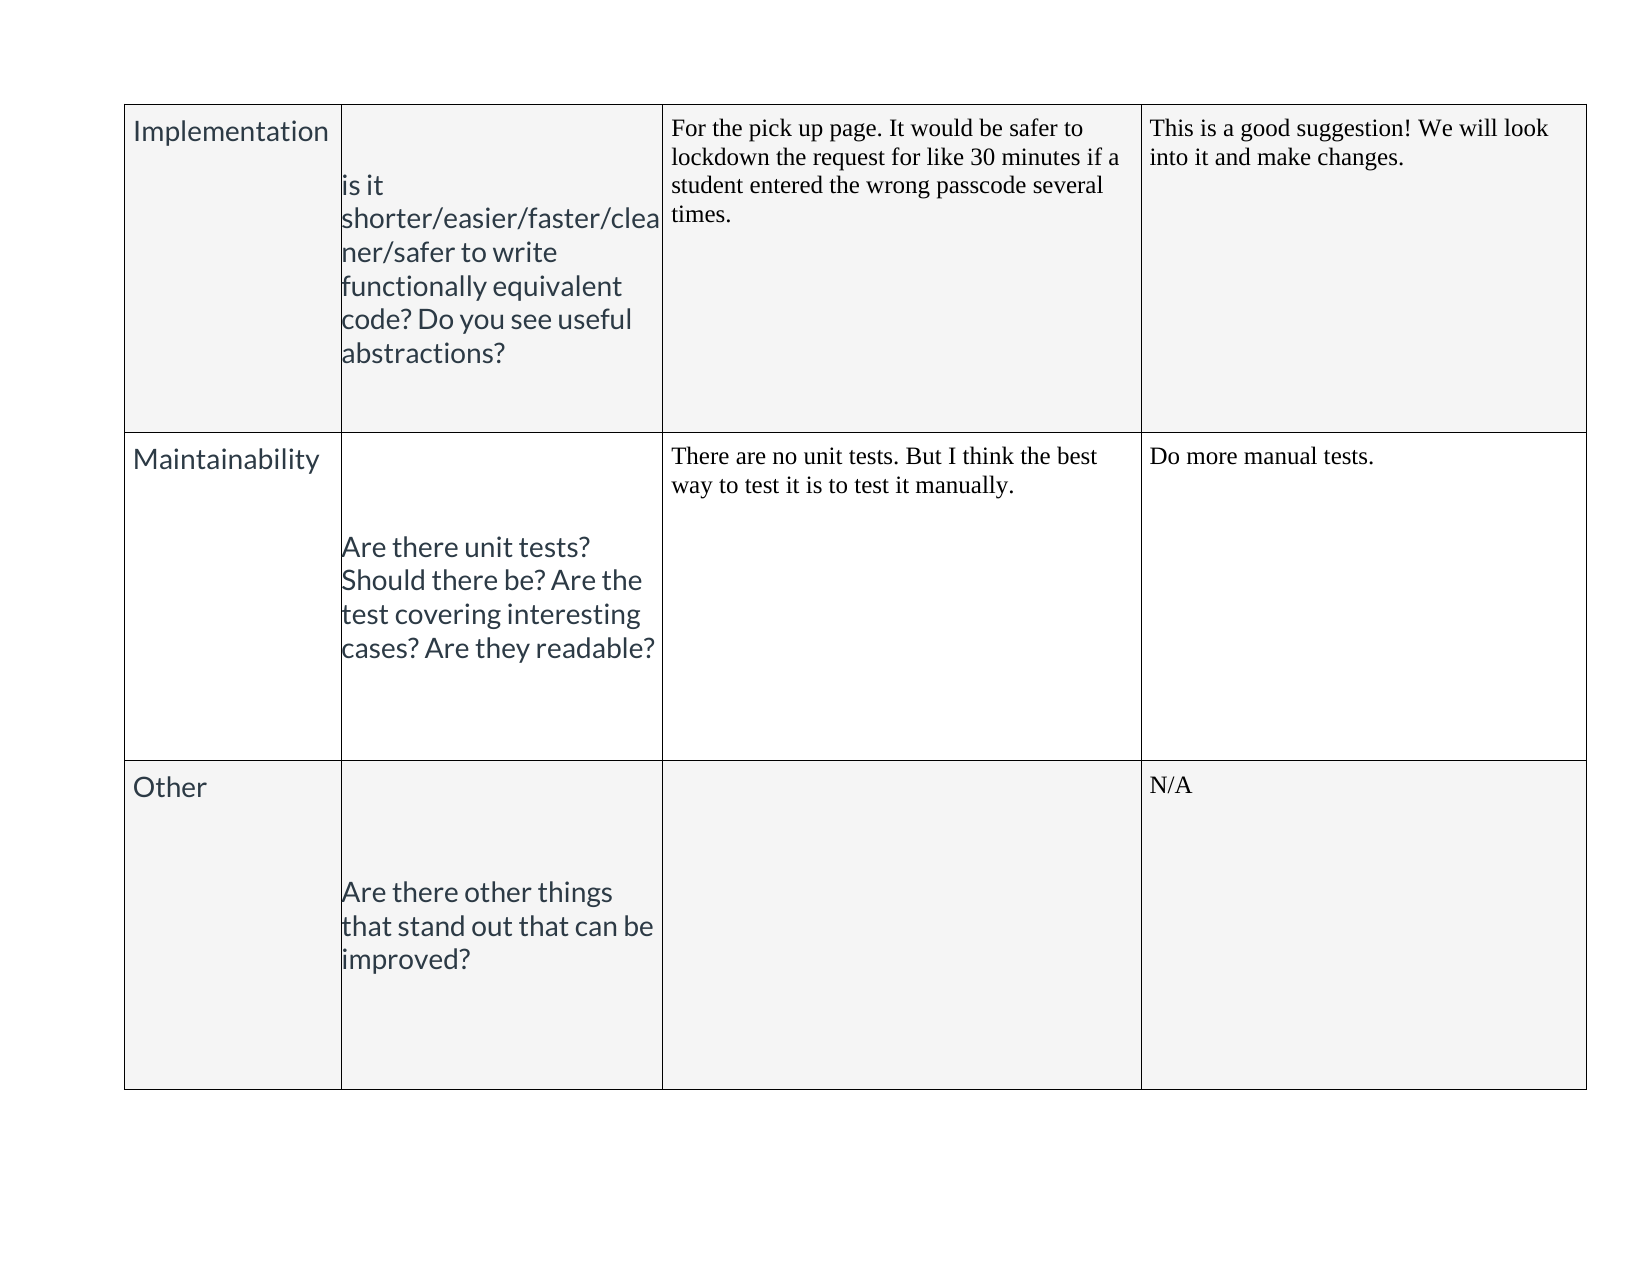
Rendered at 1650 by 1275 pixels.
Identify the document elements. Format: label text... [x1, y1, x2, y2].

table_cell [663, 761, 1141, 1089]
table_cell Other [125, 761, 341, 1089]
table_cell This is a good suggestion! We will look into it and make changes. [1142, 105, 1586, 432]
table_cell There are no unit tests. But I think the best way to test it is to test it manually. [663, 433, 1141, 760]
table_cell Do more manual tests. [1142, 433, 1586, 760]
table_cell Are there unit tests? Should there be? Are the test covering interesting cases? Are they readable? [342, 433, 662, 760]
table_cell Are there other things that stand out that can be improved? [342, 761, 662, 1089]
table_cell For the pick up page. It would be safer to lockdown the request for like 30 minutes if a student entered the wrong passcode several times. [663, 105, 1141, 432]
table_cell N/A [1142, 761, 1586, 1089]
table_cell Maintainability [125, 433, 341, 760]
table_cell is it shorter/easier/faster/cleaner/safer to write functionally equivalent code? Do you see useful abstractions? [342, 105, 662, 432]
table_cell Implementation [125, 105, 341, 432]
